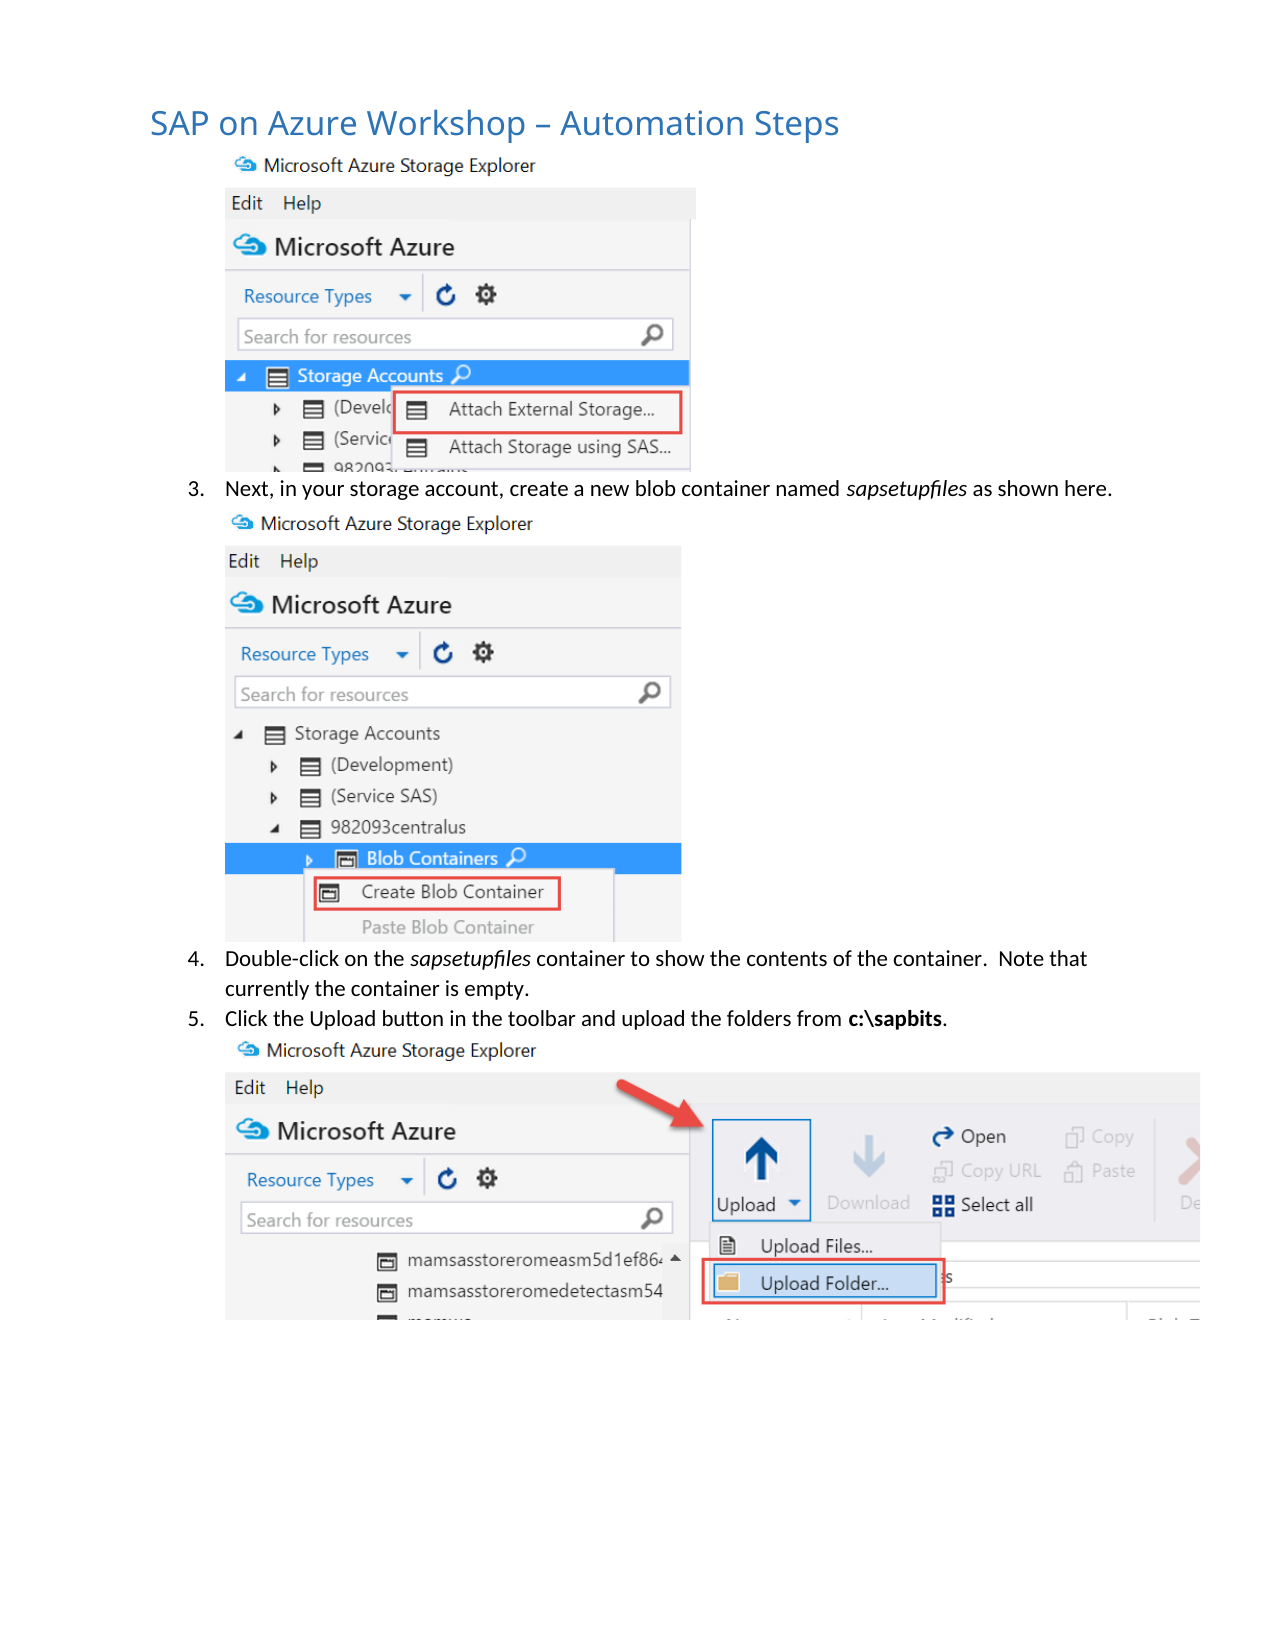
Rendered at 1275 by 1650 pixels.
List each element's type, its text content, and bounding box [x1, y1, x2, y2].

picture [225, 150, 696, 472]
list Double-click on the sapsetupfiles container to show the contents of the container. Note that currently the container is empty. [187, 944, 1125, 1002]
list Next, in your storage account, create a new blob container named sapsetupfiles as shown here. [187, 474, 1125, 502]
picture [225, 504, 682, 942]
list Click the Upload button in the toolbar and upload the folders from c:\sapbits. [187, 1004, 1125, 1032]
picture [225, 1034, 1200, 1320]
